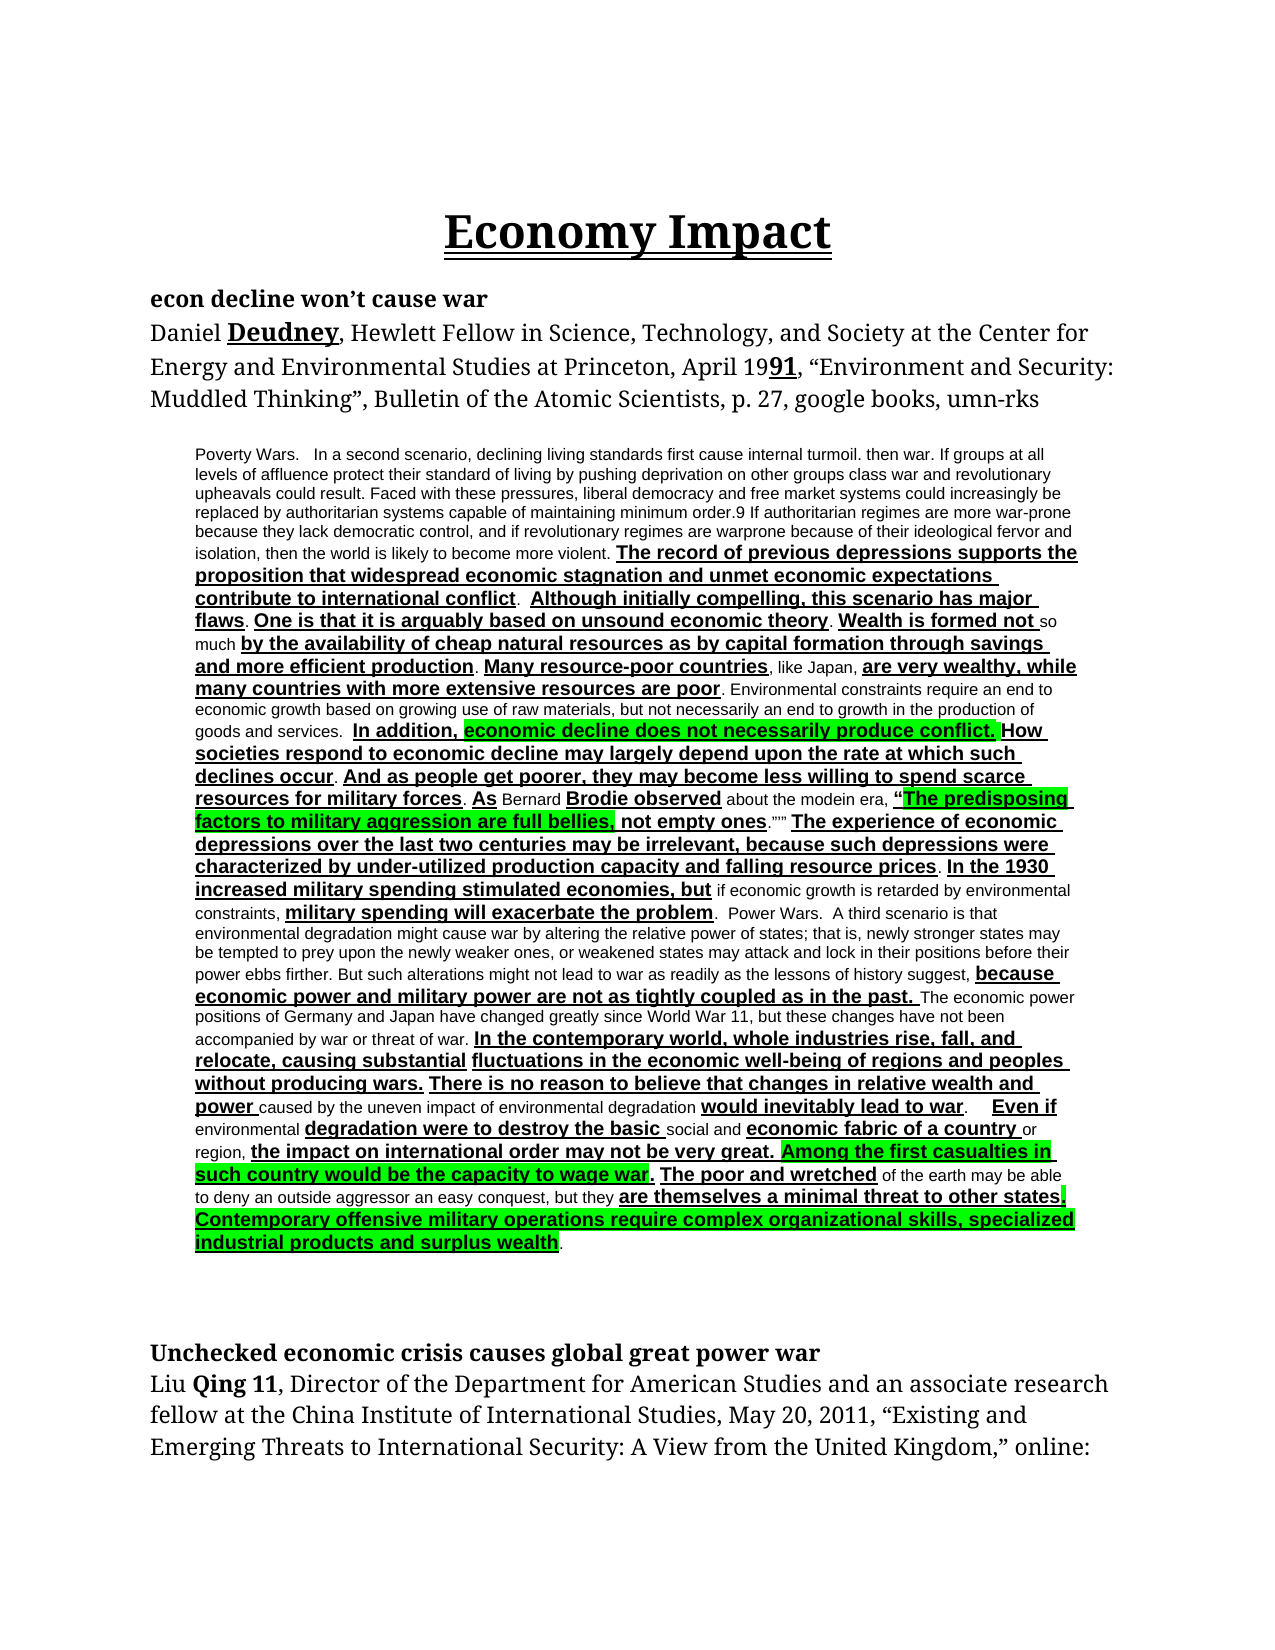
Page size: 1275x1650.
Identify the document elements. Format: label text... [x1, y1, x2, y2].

subtitle Unchecked economic crisis causes global great power war [150, 1337, 1125, 1368]
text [150, 1368, 1125, 1462]
subtitle Economy Impact [150, 200, 1125, 262]
subtitle econ decline won’t cause war [150, 283, 1125, 314]
text Poverty Wars. In a second scenario, declining living standards first cause internal turmoil. then war. If groups at all levels of affluence protect their standard of living by pushing deprivation on other groups class war and revolutionary upheavals could result. Faced with these pressures, liberal democracy and free market systems could increasingly be replaced by authoritarian systems capable of maintaining minimum order.9 If authoritarian regimes are more war-prone because they lack democratic control, and if revolutionary regimes are warprone because of their ideological fervor and isolation, then the world is likely to become more violent. The record of previous depressions supports the proposition that widespread economic stagnation and unmet economic expectations contribute to international conflict. Although initially compelling, this scenario has major flaws. One is that it is arguably based on unsound economic theory. Wealth is formed not so much by the availability of cheap natural resources as by capital formation through savings and more efficient production. Many resource-poor countries, like Japan, are very wealthy, while many countries with more extensive resources are poor. Environmental constraints require an end to economic growth based on growing use of raw materials, but not necessarily an end to growth in the production of goods and services. In addition, economic decline does not necessarily produce conflict. How societies respond to economic decline may largely depend upon the rate at which such declines occur. And as people get poorer, they may become less willing to spend scarce resources for military forces. As Bernard Brodie observed about the modein era, “The predisposing factors to military aggression are full bellies, not empty ones.”’” The experience of economic depressions over the last two centuries may be irrelevant, because such depressions were characterized by under-utilized production capacity and falling resource prices. In the 1930 increased military spending stimulated economies, but if economic growth is retarded by environmental constraints, military spending will exacerbate the problem. Power Wars. A third scenario is that environmental degradation might cause war by altering the relative power of states; that is, newly stronger states may be tempted to prey upon the newly weaker ones, or weakened states may attack and lock in their positions before their power ebbs firther. But such alterations might not lead to war as readily as the lessons of history suggest, because economic power and military power are not as tightly coupled as in the past. The economic power positions of Germany and Japan have changed greatly since World War 11, but these changes have not been accompanied by war or threat of war. In the contemporary world, whole industries rise, fall, and relocate, causing substantial fluctuations in the economic well-being of regions and peoples without producing wars. There is no reason to believe that changes in relative wealth and power caused by the uneven impact of environmental degradation would inevitably lead to war. Even if environmental degradation were to destroy the basic social and economic fabric of a country or region, the impact on international order may not be very great. Among the first casualties in such country would be the capacity to wage war. The poor and wretched of the earth may be able to deny an outside aggressor an easy conquest, but they are themselves a minimal threat to other states. Contemporary offensive military operations require complex organizational skills, specialized industrial products and surplus wealth. [195, 445, 1080, 1253]
text Daniel Deudney, Hewlett Fellow in Science, Technology, and Society at the Center for Energy and Environmental Studies at Princeton, April 1991, “Environment and Security: Muddled Thinking”, Bulletin of the Atomic Scientists, p. 27, google books, umn-rks [150, 314, 1125, 414]
